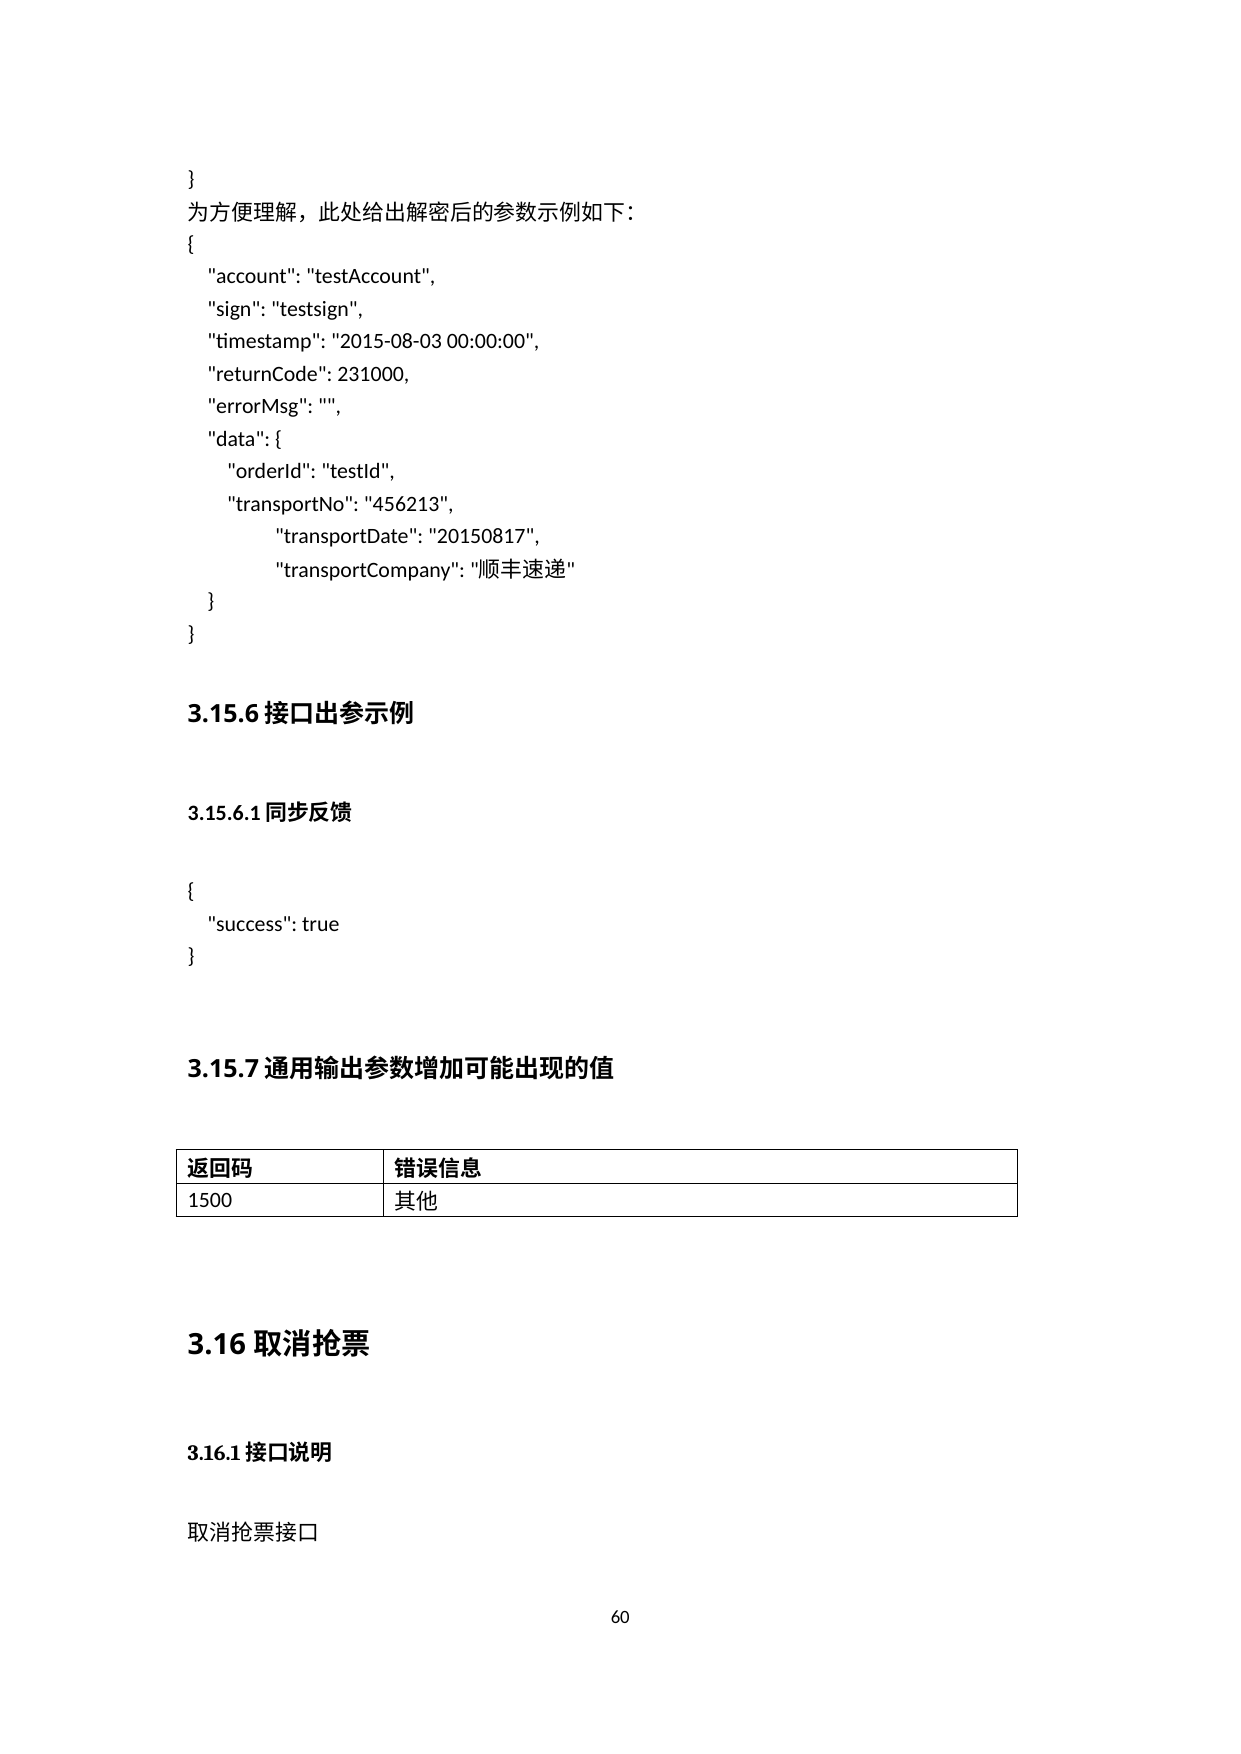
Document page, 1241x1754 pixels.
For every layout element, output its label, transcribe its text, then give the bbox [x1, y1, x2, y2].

text "data": { [187, 422, 1053, 454]
text "transportNo": "456213", [187, 487, 1053, 519]
text 3.15.7通用输出参数增加可能出现的值 [187, 1034, 1053, 1099]
text "success": true [187, 907, 1053, 939]
text } [187, 162, 1053, 194]
text 3.16.1接口说明 [187, 1434, 1053, 1467]
text 为方便理解，此处给出解密后的参数示例如下： [187, 194, 1053, 227]
text "orderId": "testId", [187, 454, 1053, 487]
text 3.15.6.1同步反馈 [187, 794, 1053, 827]
text { [187, 227, 1053, 259]
text "sign": "testsign", [187, 292, 1053, 324]
text "returnCode": 231000, [187, 357, 1053, 389]
text 3.16 取消抢票 [187, 1309, 1053, 1374]
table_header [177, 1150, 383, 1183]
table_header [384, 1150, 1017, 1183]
text } [187, 584, 1053, 617]
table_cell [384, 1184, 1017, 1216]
text "errorMsg": "", [187, 389, 1053, 422]
text "transportCompany": "顺丰速递" [187, 552, 1053, 584]
text "timestamp": "2015-08-03 00:00:00", [187, 324, 1053, 357]
text 取消抢票接口 [187, 1515, 1053, 1547]
text 3.15.6接口出参示例 [187, 679, 1053, 744]
text } [187, 617, 1053, 649]
text "account": "testAccount", [187, 259, 1053, 292]
text } [187, 939, 1053, 972]
text { [187, 874, 1053, 907]
text "transportDate": "20150817", [187, 519, 1053, 552]
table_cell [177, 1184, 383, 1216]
